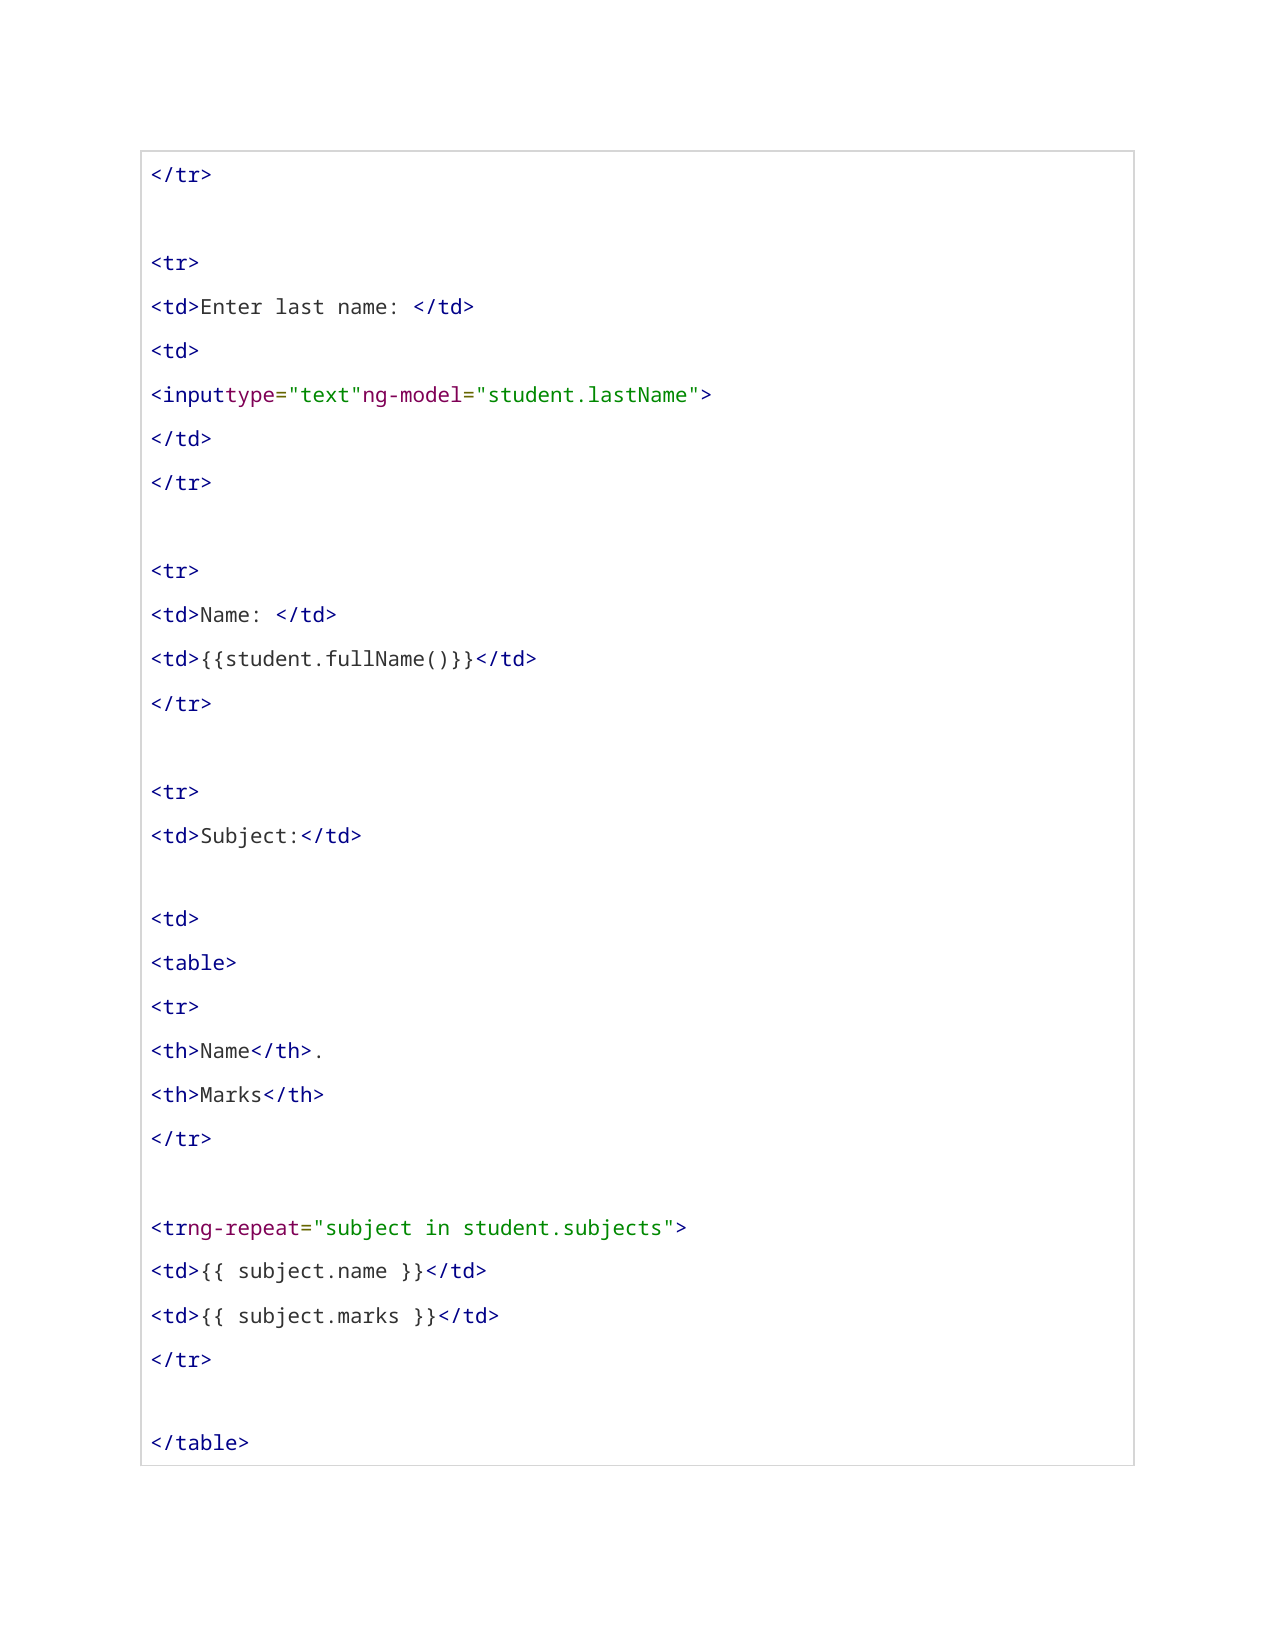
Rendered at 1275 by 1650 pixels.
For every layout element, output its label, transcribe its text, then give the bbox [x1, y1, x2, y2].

text <td> [142, 326, 1133, 364]
text <td> [142, 894, 1133, 933]
text </table> [142, 1418, 1133, 1465]
text </tr> [142, 458, 1133, 497]
text </tr> [142, 1114, 1133, 1153]
text <th>Name</th>. [142, 1026, 1133, 1065]
text <td>Name: </td> [142, 591, 1133, 629]
text </tr> [142, 152, 1133, 188]
text <td>{{ subject.marks }}</td> [142, 1291, 1133, 1329]
text <td>{{student.fullName()}}</td> [142, 635, 1133, 673]
text </tr> [142, 679, 1133, 717]
text <tr> [142, 547, 1133, 585]
text <td>{{ subject.name }}</td> [142, 1247, 1133, 1285]
text <td>Subject:</td> [142, 811, 1133, 849]
text <tr> [142, 982, 1133, 1021]
text <inputtype="text"ng-model="student.lastName"> [142, 370, 1133, 409]
text <trng-repeat="subject in student.subjects"> [142, 1203, 1133, 1241]
text <tr> [142, 767, 1133, 805]
text </tr> [142, 1335, 1133, 1373]
text <tr> [142, 238, 1133, 276]
text </td> [142, 414, 1133, 453]
text <td>Enter last name: </td> [142, 282, 1133, 321]
text <table> [142, 938, 1133, 977]
text <th>Marks</th> [142, 1071, 1133, 1109]
